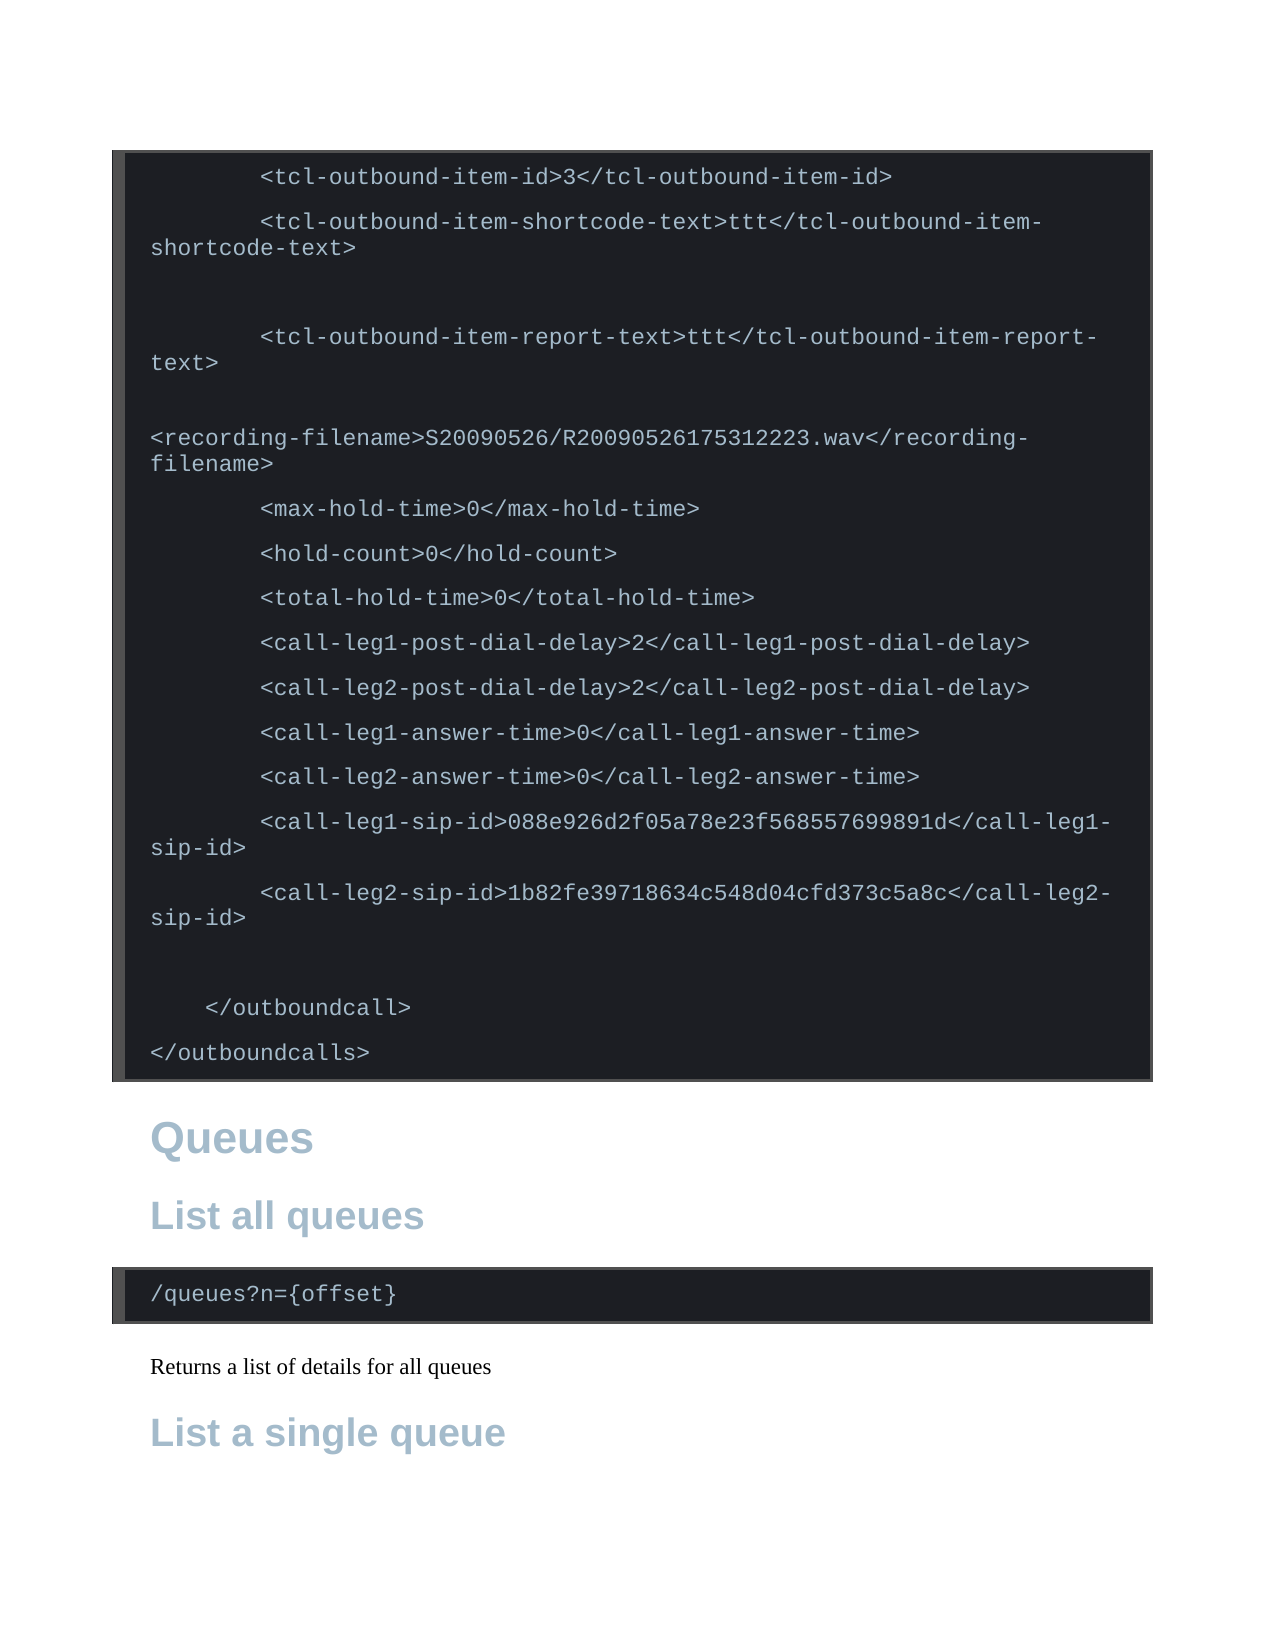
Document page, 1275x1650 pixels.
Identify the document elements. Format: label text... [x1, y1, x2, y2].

text <hold-count>0</hold-count> [125, 526, 1150, 568]
text <tcl-outbound-item-shortcode-text>ttt</tcl-outbound-item-shortcode-text> [125, 195, 1150, 262]
text </outboundcalls> [125, 1025, 1150, 1079]
text Returns a list of details for all queues [150, 1353, 1125, 1380]
text <tcl-outbound-item-id>3</tcl-outbound-item-id> [125, 153, 1150, 192]
text <call-leg2-answer-time>0</call-leg2-answer-time> [125, 750, 1150, 791]
text <max-hold-time>0</max-hold-time> [125, 482, 1150, 523]
text <call-leg2-post-dial-delay>2</call-leg2-post-dial-delay> [125, 661, 1150, 702]
text <tcl-outbound-item-report-text>ttt</tcl-outbound-item-report-text> [125, 310, 1150, 377]
text </outboundcall> [125, 981, 1150, 1022]
text <call-leg1-sip-id>088e926d2f05a78e23f568557699891d</call-leg1-sip-id> [125, 794, 1150, 862]
text <total-hold-time>0</total-hold-time> [125, 571, 1150, 613]
text List all queues [150, 1192, 1125, 1238]
text <call-leg1-answer-time>0</call-leg1-answer-time> [125, 705, 1150, 747]
text <call-leg1-post-dial-delay>2</call-leg1-post-dial-delay> [125, 616, 1150, 657]
text <call-leg2-sip-id>1b82fe39718634c548d04cfd373c5a8c</call-leg2-sip-id> [125, 865, 1150, 933]
text Queues [150, 1112, 1125, 1163]
text <recording-filename>S20090526/R20090526175312223.wav</recording-filename> [125, 381, 1150, 479]
text /queues?n={offset} [125, 1270, 1150, 1321]
text List a single queue [150, 1409, 1125, 1454]
